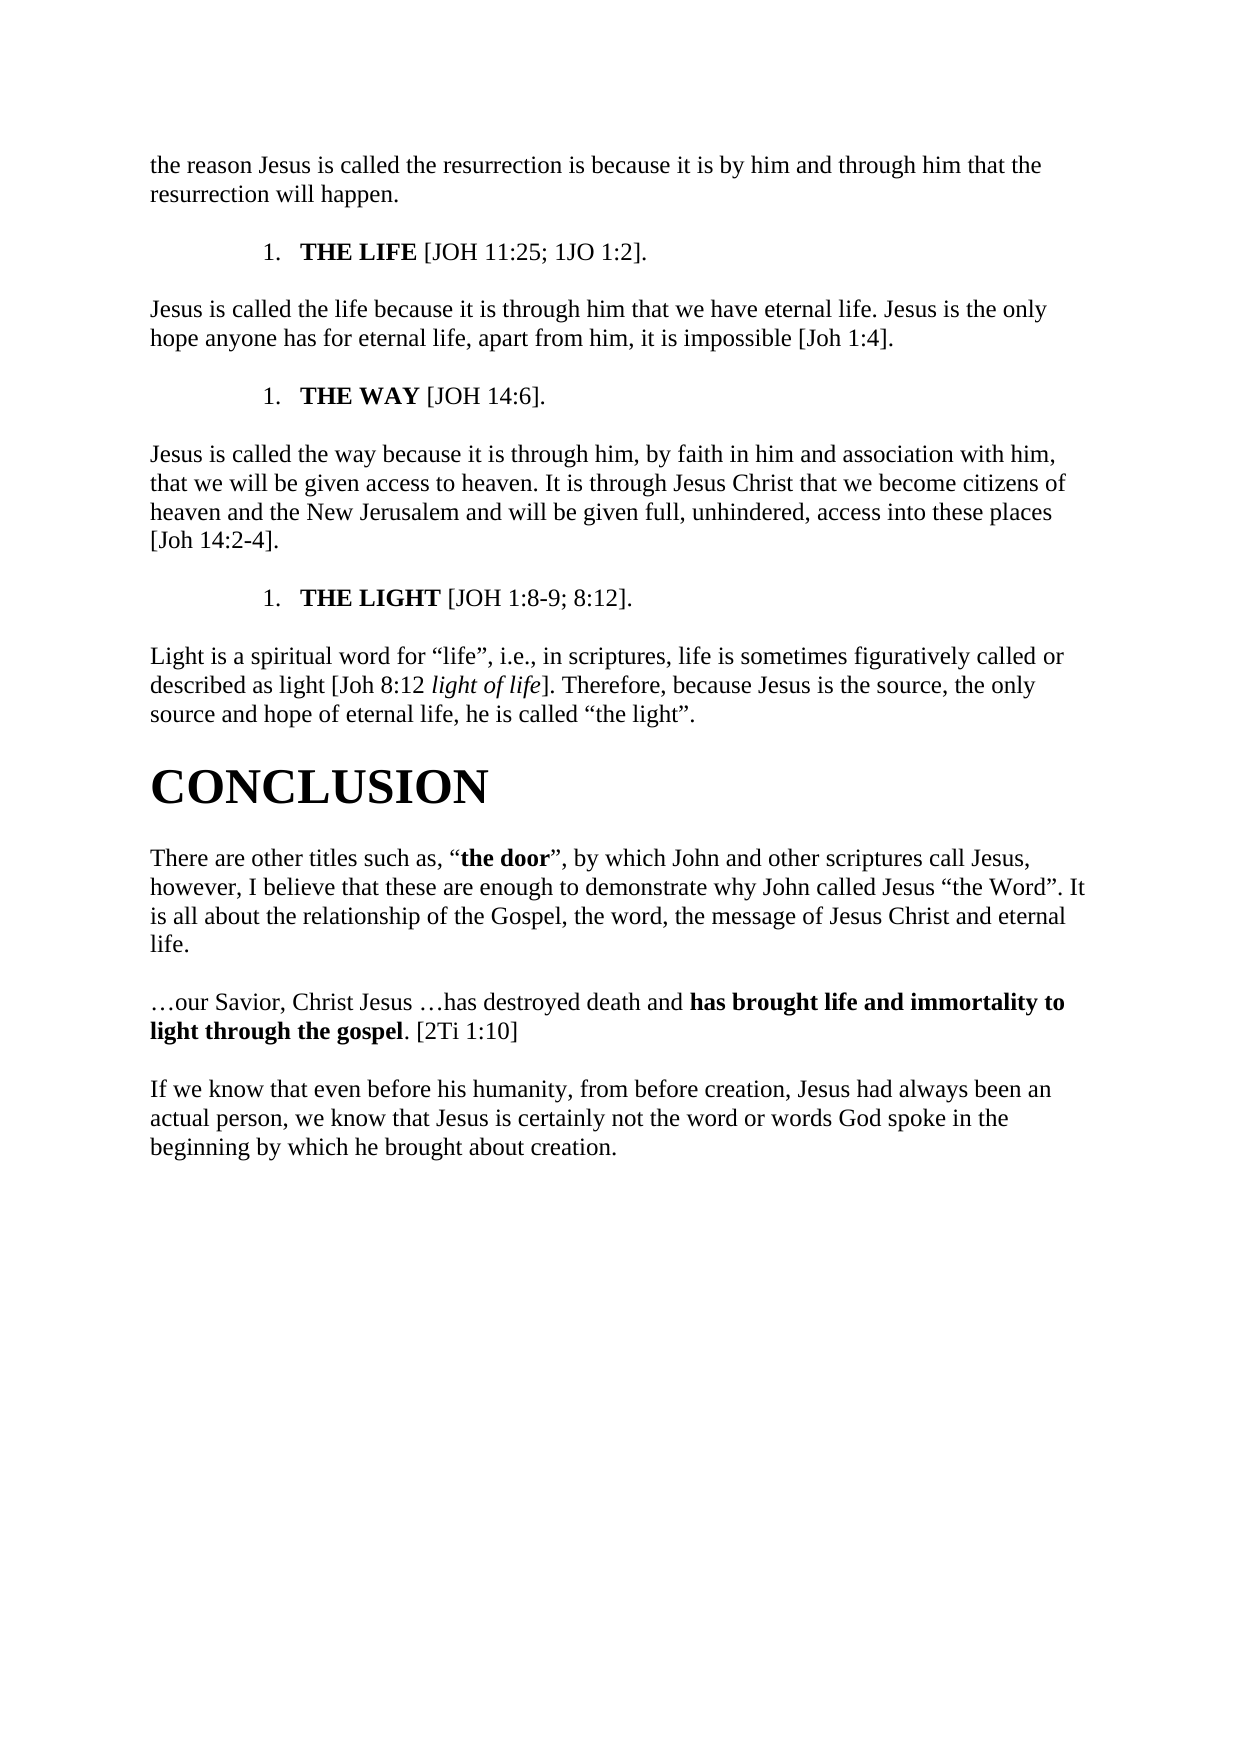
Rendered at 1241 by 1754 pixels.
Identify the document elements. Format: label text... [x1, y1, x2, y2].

list THE LIGHT [JOH 1:8-9; 8:12]. [262, 583, 1090, 612]
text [150, 150, 1090, 207]
text CONCLUSION [150, 757, 1090, 814]
text Light is a spiritual word for “life”, i.e., in scriptures, life is sometimes figuratively called or described as light [Joh 8:12 light of life]. Therefore, because Jesus is the source, the only source and hope of eternal life, he is called “the light”. [150, 641, 1090, 727]
text …our Savior, Christ Jesus …has destroyed death and has brought life and immortality to light through the gospel. [2Ti 1:10] [150, 987, 1090, 1045]
list THE LIFE [JOH 11:25; 1JO 1:2]. [262, 237, 1090, 265]
text If we know that even before his humanity, from before creation, Jesus had always been an actual person, we know that Jesus is certainly not the word or words God spoke in the beginning by which he brought about creation. [150, 1074, 1090, 1160]
text Jesus is called the way because it is through him, by faith in him and association with him, that we will be given access to heaven. It is through Jesus Christ that we become citizens of heaven and the New Jerusalem and will be given full, unhindered, access into these places [Joh 14:2-4]. [150, 439, 1090, 554]
list THE WAY [JOH 14:6]. [262, 381, 1090, 410]
text There are other titles such as, “the door”, by which John and other scriptures call Jesus, however, I believe that these are enough to demonstrate why John called Jesus “the Word”. It is all about the relationship of the Gospel, the word, the message of Jesus Christ and eternal life. [150, 843, 1090, 958]
text Jesus is called the life because it is through him that we have eternal life. Jesus is the only hope anyone has for eternal life, apart from him, it is impossible [Joh 1:4]. [150, 294, 1090, 352]
